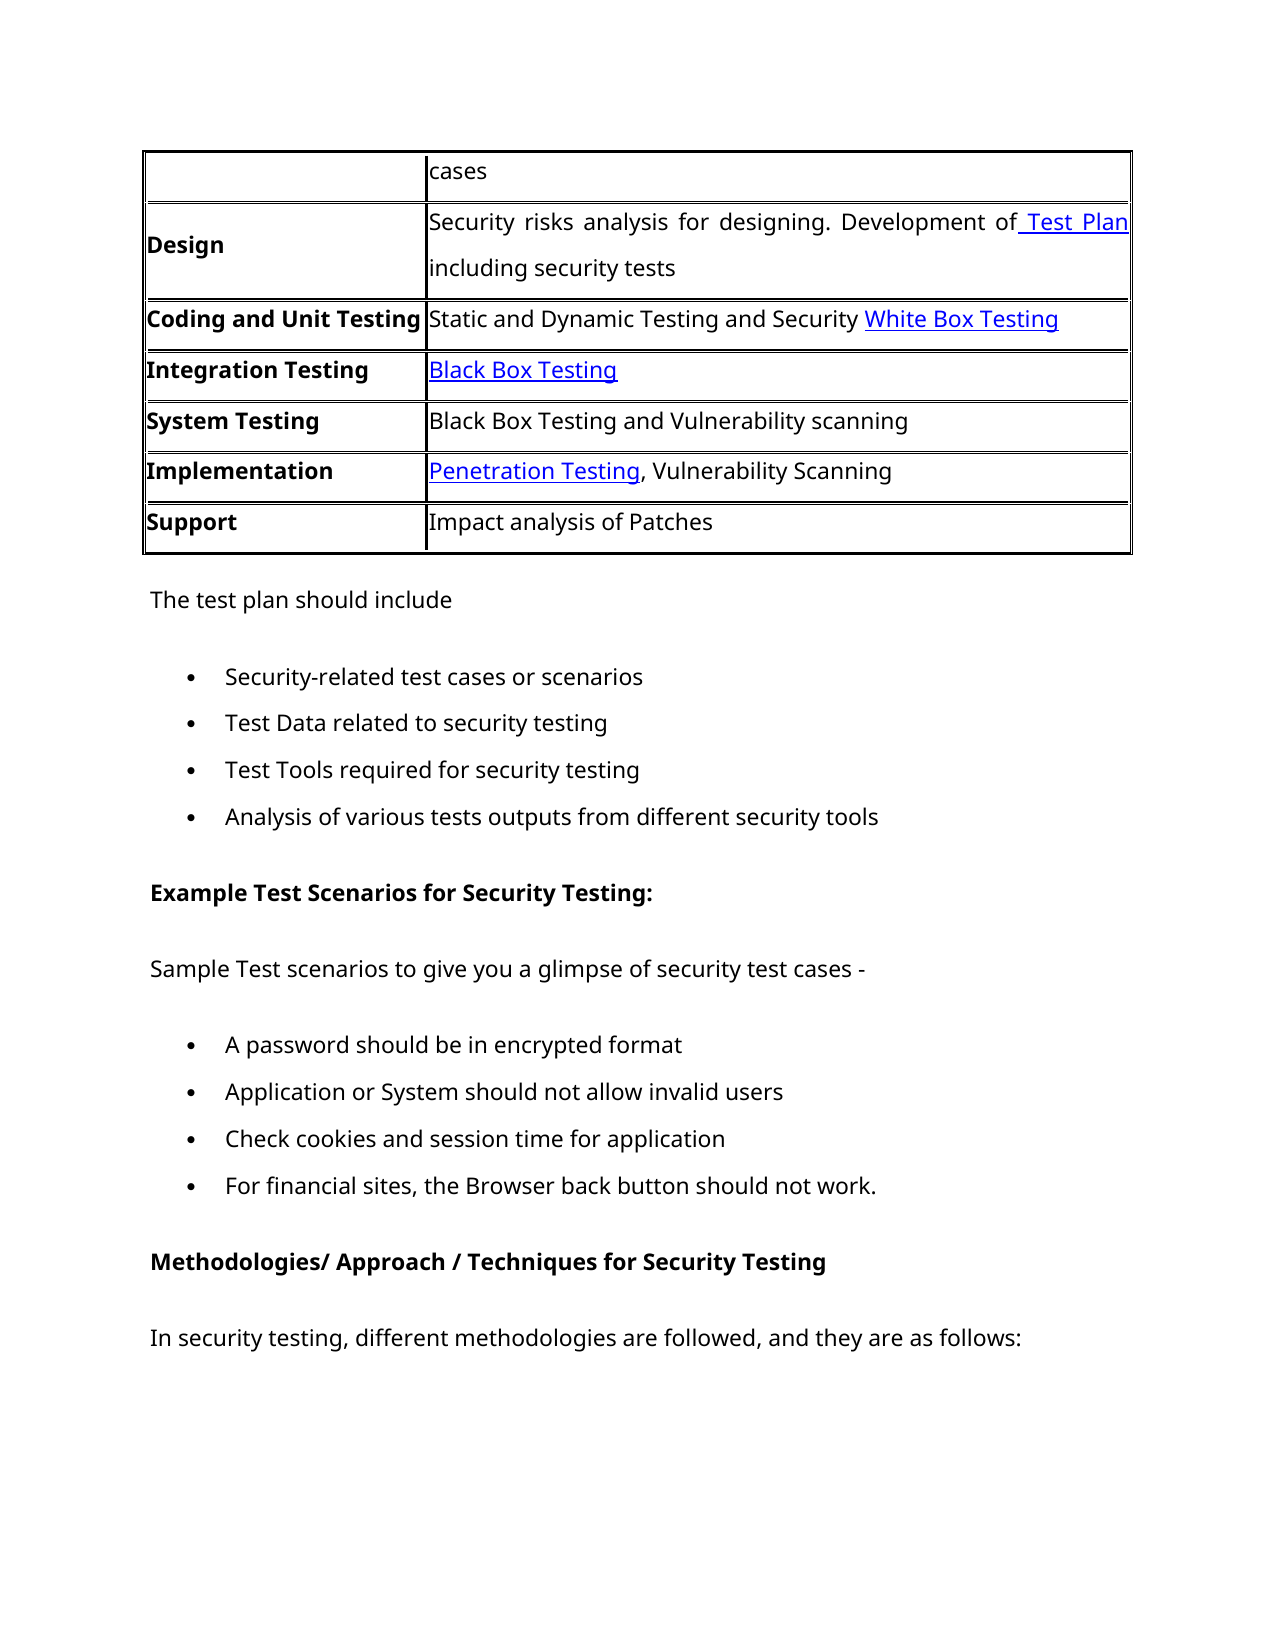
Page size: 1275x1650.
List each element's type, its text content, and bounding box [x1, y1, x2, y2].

text Sample Test scenarios to give you a glimpse of security test cases - [150, 953, 1125, 984]
list Check cookies and session time for application [187, 1123, 1125, 1154]
table_cell Security risks analysis for designing. Development of Test Plan including security tests [426, 201, 1131, 298]
table_cell Design [144, 201, 426, 298]
list Test Tools required for security testing [187, 754, 1125, 785]
table_cell Impact analysis of Patches [426, 501, 1130, 552]
list Analysis of various tests outputs from different security tools [187, 801, 1125, 832]
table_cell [426, 153, 1130, 201]
text Methodologies/ Approach / Techniques for Security Testing [150, 1246, 1125, 1277]
text Example Test Scenarios for Security Testing: [150, 877, 1125, 908]
table_cell Requirements [146, 153, 426, 201]
text In security testing, different methodologies are followed, and they are as follows: [150, 1322, 1125, 1353]
list Test Data related to security testing [187, 707, 1125, 738]
table_cell Support [146, 501, 426, 552]
table_cell Black Box Testing [428, 349, 1130, 400]
list Application or System should not allow invalid users [187, 1076, 1125, 1107]
table_cell Penetration Testing, Vulnerability Scanning [426, 451, 1131, 501]
list For financial sites, the Browser back button should not work. [187, 1170, 1125, 1201]
table_cell Integration Testing [146, 349, 425, 400]
text The test plan should include [150, 584, 1125, 616]
table_cell Implementation [144, 451, 426, 501]
list Security-related test cases or scenarios [187, 660, 1125, 692]
table_cell System Testing [144, 400, 426, 451]
table_cell Static and Dynamic Testing and Security White Box Testing [428, 298, 1130, 349]
table_cell Coding and Unit Testing [146, 298, 425, 349]
table_cell Black Box Testing and Vulnerability scanning [426, 400, 1131, 451]
list A password should be in encrypted format [187, 1029, 1125, 1060]
